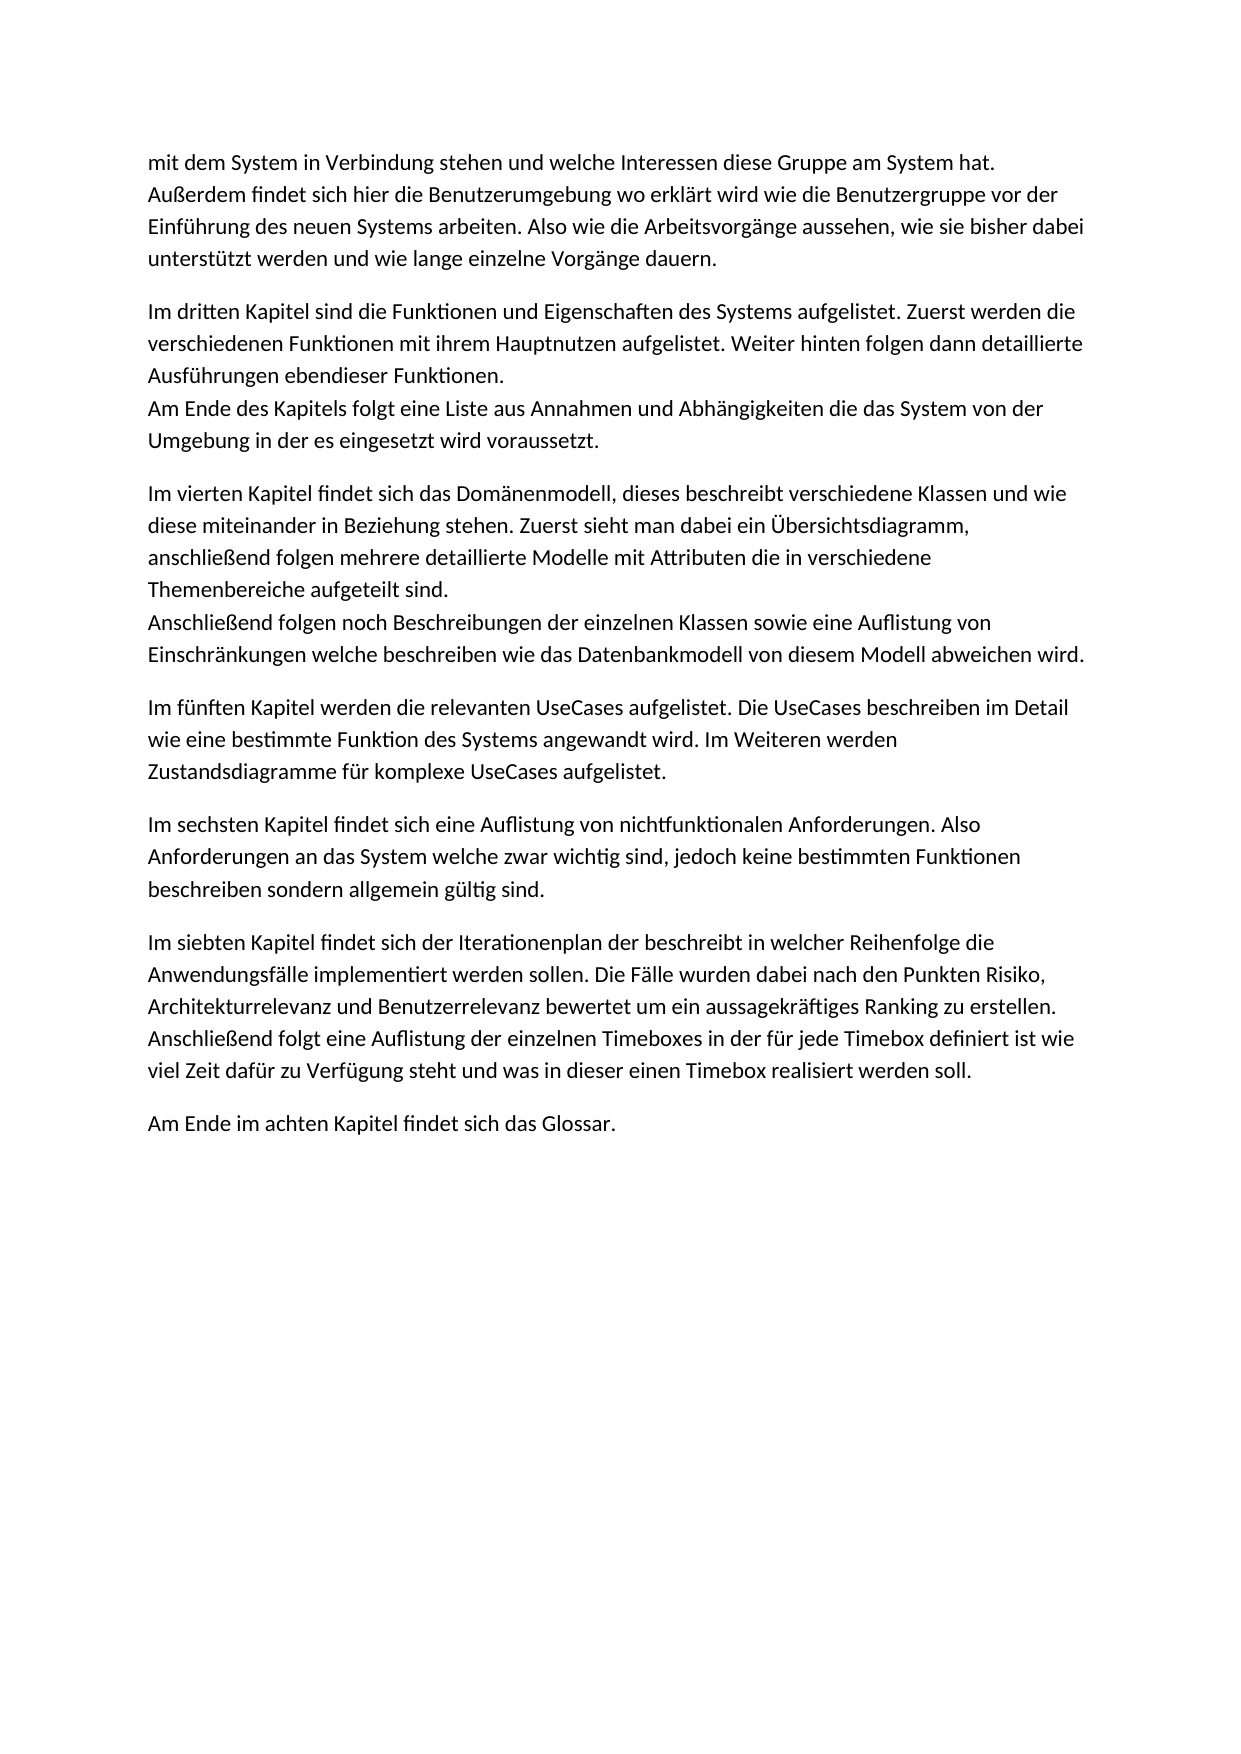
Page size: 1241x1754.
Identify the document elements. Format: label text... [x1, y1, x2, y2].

text Am Ende im achten Kapitel findet sich das Glossar. [148, 1109, 1093, 1137]
text Im sechsten Kapitel findet sich eine Auflistung von nichtfunktionalen Anforderungen. Also Anforderungen an das System welche zwar wichtig sind, jedoch keine bestimmten Funktionen beschreiben sondern allgemein gültig sind. [148, 810, 1093, 903]
text Im vierten Kapitel findet sich das Domänenmodell, dieses beschreibt verschiedene Klassen und wie diese miteinander in Beziehung stehen. Zuerst sieht man dabei ein Übersichtsdiagramm, anschließend folgen mehrere detaillierte Modelle mit Attributen die in verschiedene Themenbereiche aufgeteilt sind. Anschließend folgen noch Beschreibungen der einzelnen Klassen sowie eine Auflistung von Einschränkungen welche beschreiben wie das Datenbankmodell von diesem Modell abweichen wird. [148, 479, 1093, 668]
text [148, 148, 1093, 272]
text Im fünften Kapitel werden die relevanten UseCases aufgelistet. Die UseCases beschreiben im Detail wie eine bestimmte Funktion des Systems angewandt wird. Im Weiteren werden Zustandsdiagramme für komplexe UseCases aufgelistet. [148, 693, 1093, 785]
text Im siebten Kapitel findet sich der Iterationenplan der beschreibt in welcher Reihenfolge die Anwendungsfälle implementiert werden sollen. Die Fälle wurden dabei nach den Punkten Risiko, Architekturrelevanz und Benutzerrelevanz bewertet um ein aussagekräftiges Ranking zu erstellen. Anschließend folgt eine Auflistung der einzelnen Timeboxes in der für jede Timebox definiert ist wie viel Zeit dafür zu Verfügung steht und was in dieser einen Timebox realisiert werden soll. [148, 928, 1093, 1084]
text Im dritten Kapitel sind die Funktionen und Eigenschaften des Systems aufgelistet. Zuerst werden die verschiedenen Funktionen mit ihrem Hauptnutzen aufgelistet. Weiter hinten folgen dann detaillierte Ausführungen ebendieser Funktionen. Am Ende des Kapitels folgt eine Liste aus Annahmen und Abhängigkeiten die das System von der Umgebung in der es eingesetzt wird voraussetzt. [148, 297, 1093, 454]
